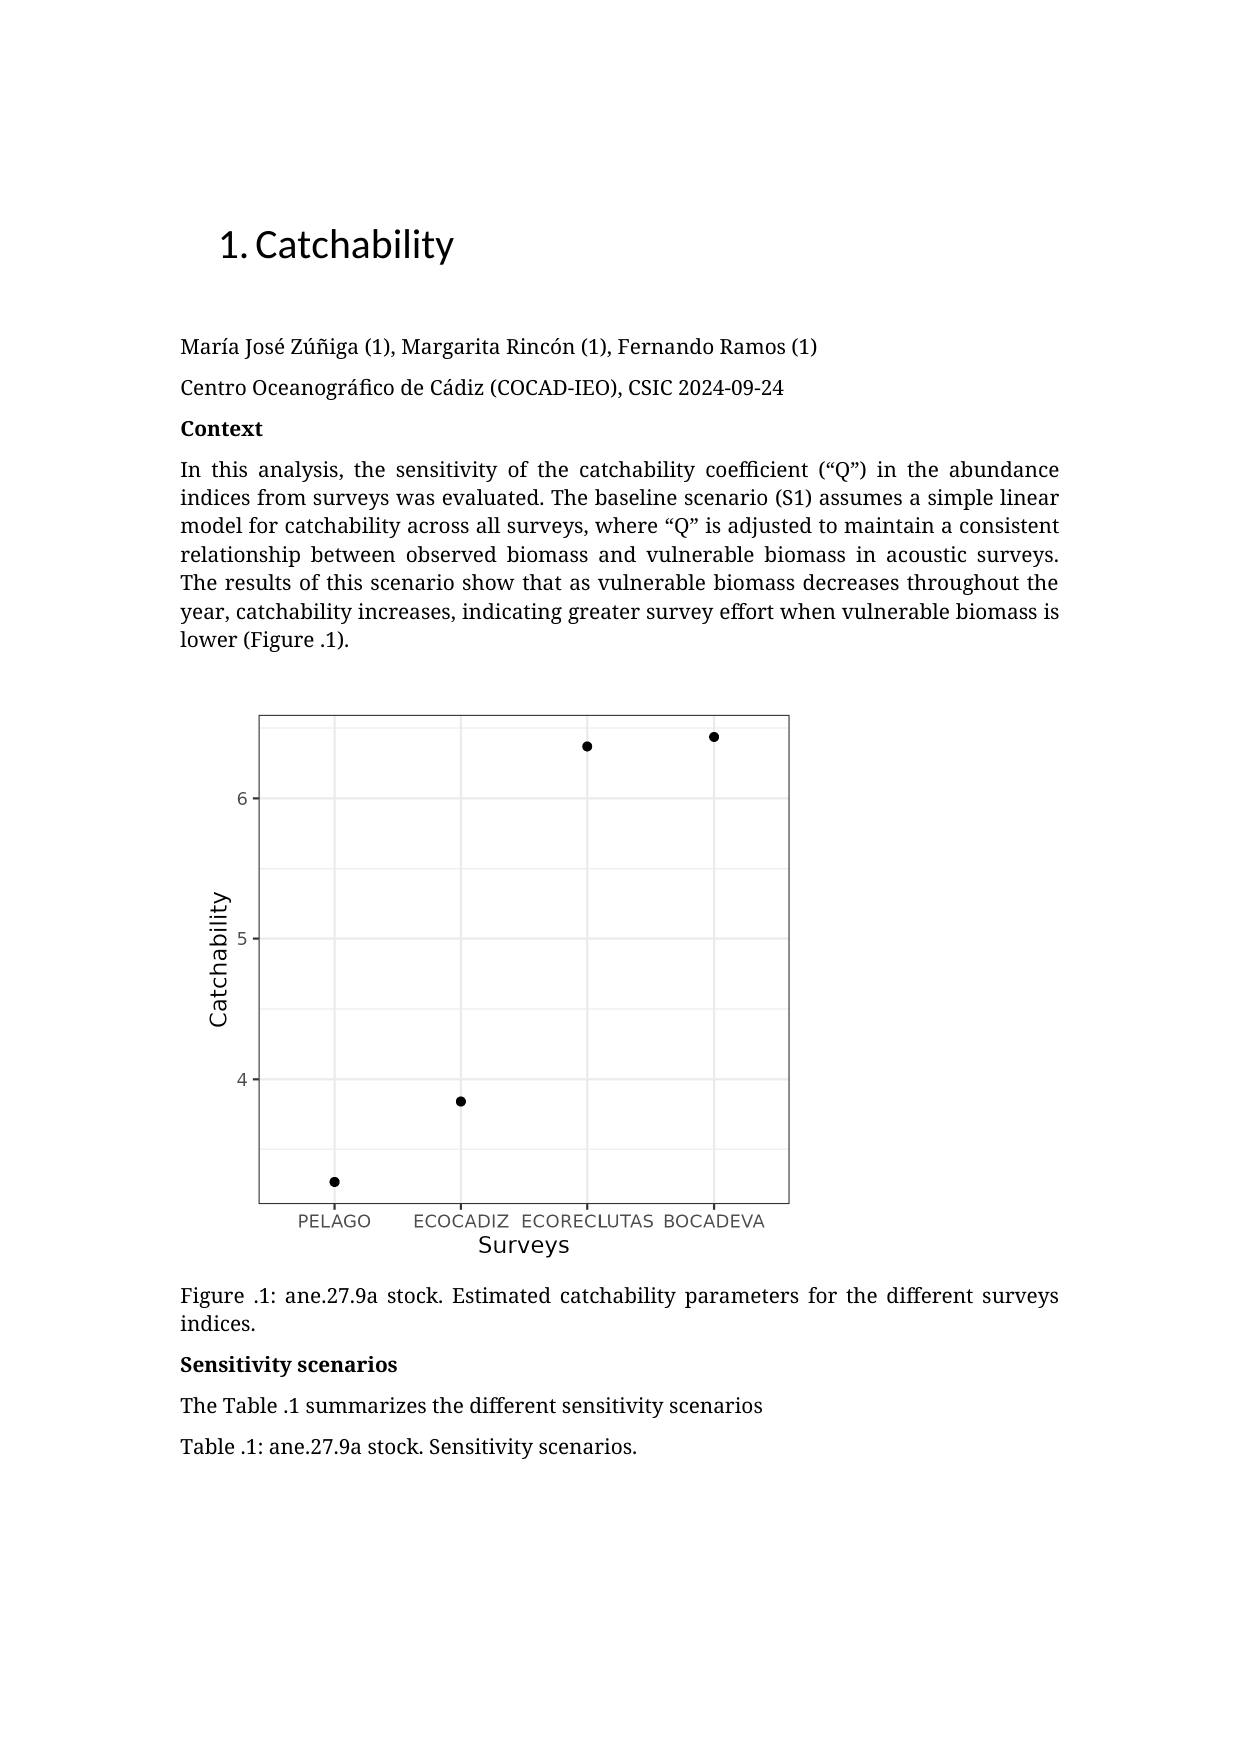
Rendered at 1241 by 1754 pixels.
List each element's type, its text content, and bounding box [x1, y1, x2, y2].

text In this analysis, the sensitivity of the catchability coefficient (“Q”) in the abundance indices from surveys was evaluated. The baseline scenario (S1) assumes a simple linear model for catchability across all surveys, where “Q” is adjusted to maintain a consistent relationship between observed biomass and vulnerable biomass in acoustic surveys. The results of this scenario show that as vulnerable biomass decreases throughout the year, catchability increases, indicating greater survey effort when vulnerable biomass is lower (Figure ). [180, 455, 1060, 654]
subtitle Catchability [218, 218, 1060, 269]
picture [198, 666, 801, 1269]
text Table .: ane.27.9a stock. Sensitivity scenarios. [180, 1432, 1060, 1460]
text Sensitivity scenarios [180, 1350, 1060, 1378]
text Figure .: ane.27.9a stock. Estimated catchability parameters for the different surveys indices. [180, 1281, 1060, 1338]
text The Table summarizes the different sensitivity scenarios [180, 1391, 1060, 1419]
